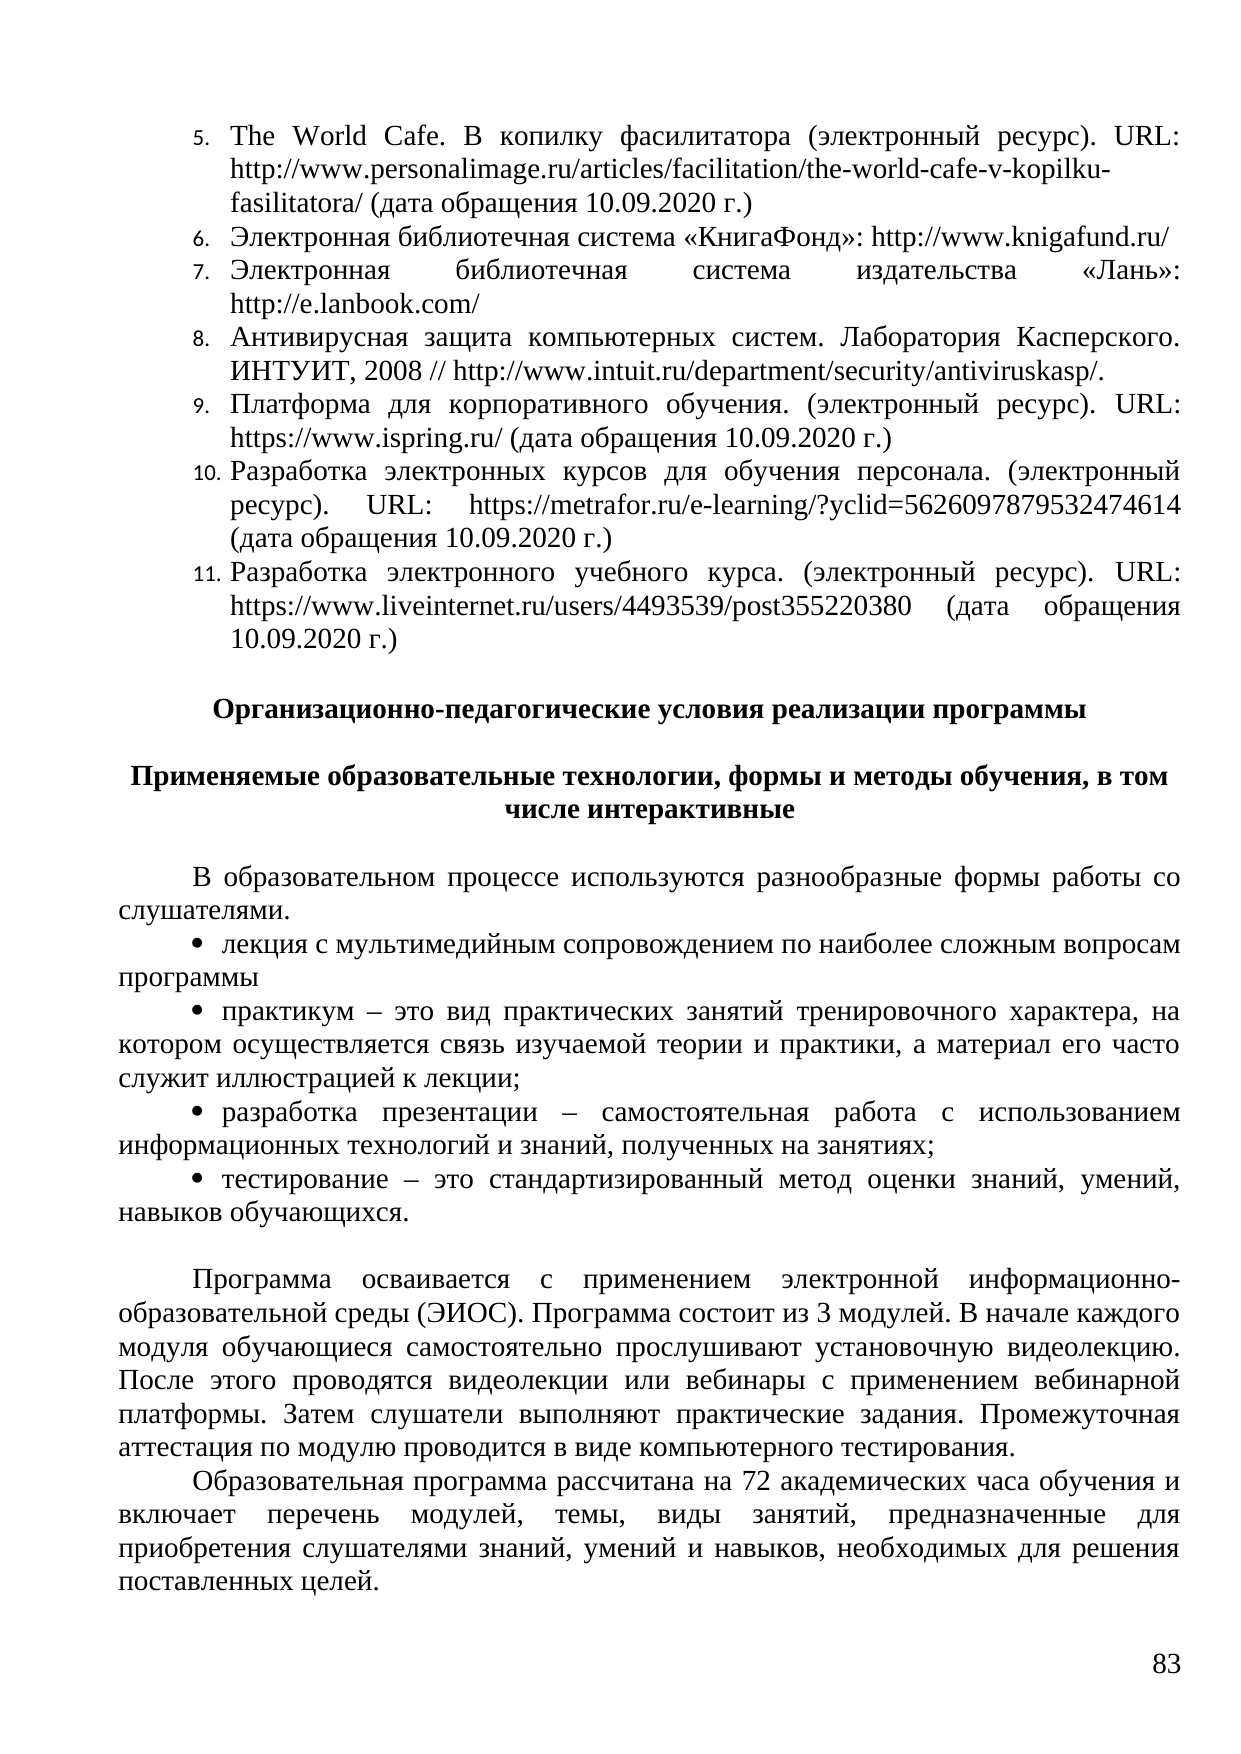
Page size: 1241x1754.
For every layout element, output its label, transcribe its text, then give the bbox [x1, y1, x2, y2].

list лекция с мультимедийным сопровождением по наиболее сложным вопросам программы [118, 926, 1181, 993]
text Применяемые образовательные технологии, формы и методы обучения, в том числе интерактивные [118, 758, 1181, 825]
list разработка презентации – самостоятельная работа с использованием информационных технологий и знаний, полученных на занятиях; [118, 1094, 1181, 1161]
list Разработка электронных курсов для обучения персонала. (электронный ресурс). URL: https://metrafor.ru/e-learning/?yclid=5626097879532474614 (дата обращения 10.09.2020 г.) [192, 453, 1181, 554]
list The World Cafe. В копилку фасилитатора (электронный ресурс). URL: http://www.personalimage.ru/articles/facilitation/the-world-cafe-v-kopilku-fasilitatora/ (дата обращения 10.09.2020 г.) [192, 118, 1181, 219]
text В образовательном процессе используются разнообразные формы работы со слушателями. [118, 859, 1181, 926]
subtitle Организационно-педагогические условия реализации программы [118, 691, 1181, 724]
list практикум – это вид практических занятий тренировочного характера, на котором осуществляется связь изучаемой теории и практики, а материал его часто служит иллюстрацией к лекции; [118, 993, 1181, 1094]
list Электронная библиотечная система «КнигаФонд»: http://www.knigafund.ru/ [192, 219, 1181, 252]
list Разработка электронного учебного курса. (электронный ресурс). URL: https://www.liveinternet.ru/users/4493539/post355220380 (дата обращения 10.09.2020 г.) [192, 554, 1181, 655]
list Платформа для корпоративного обучения. (электронный ресурс). URL: https://www.ispring.ru/ (дата обращения 10.09.2020 г.) [192, 386, 1181, 453]
list тестирование – это стандартизированный метод оценки знаний, умений, навыков обучающихся. [118, 1161, 1181, 1228]
text Программа осваивается с применением электронной информационно-образовательной среды (ЭИОС). Программа состоит из 3 модулей. В начале каждого модуля обучающиеся самостоятельно прослушивают установочную видеолекцию. После этого проводятся видеолекции или вебинары с применением вебинарной платформы. Затем слушатели выполняют практические задания. Промежуточная аттестация по модулю проводится в виде компьютерного тестирования. [118, 1262, 1181, 1463]
list Электронная библиотечная система издательства «Лань»: http://e.lanbook.com/ [192, 252, 1181, 319]
text Образовательная программа рассчитана на 72 академических часа обучения и включает перечень модулей, темы, виды занятий, предназначенные для приобретения слушателями знаний, умений и навыков, необходимых для решения поставленных целей. [118, 1463, 1181, 1597]
list Антивирусная защита компьютерных систем. Лаборатория Касперского. ИНТУИТ, 2008 // http://www.intuit.ru/department/security/antiviruskasp/. [192, 319, 1181, 386]
